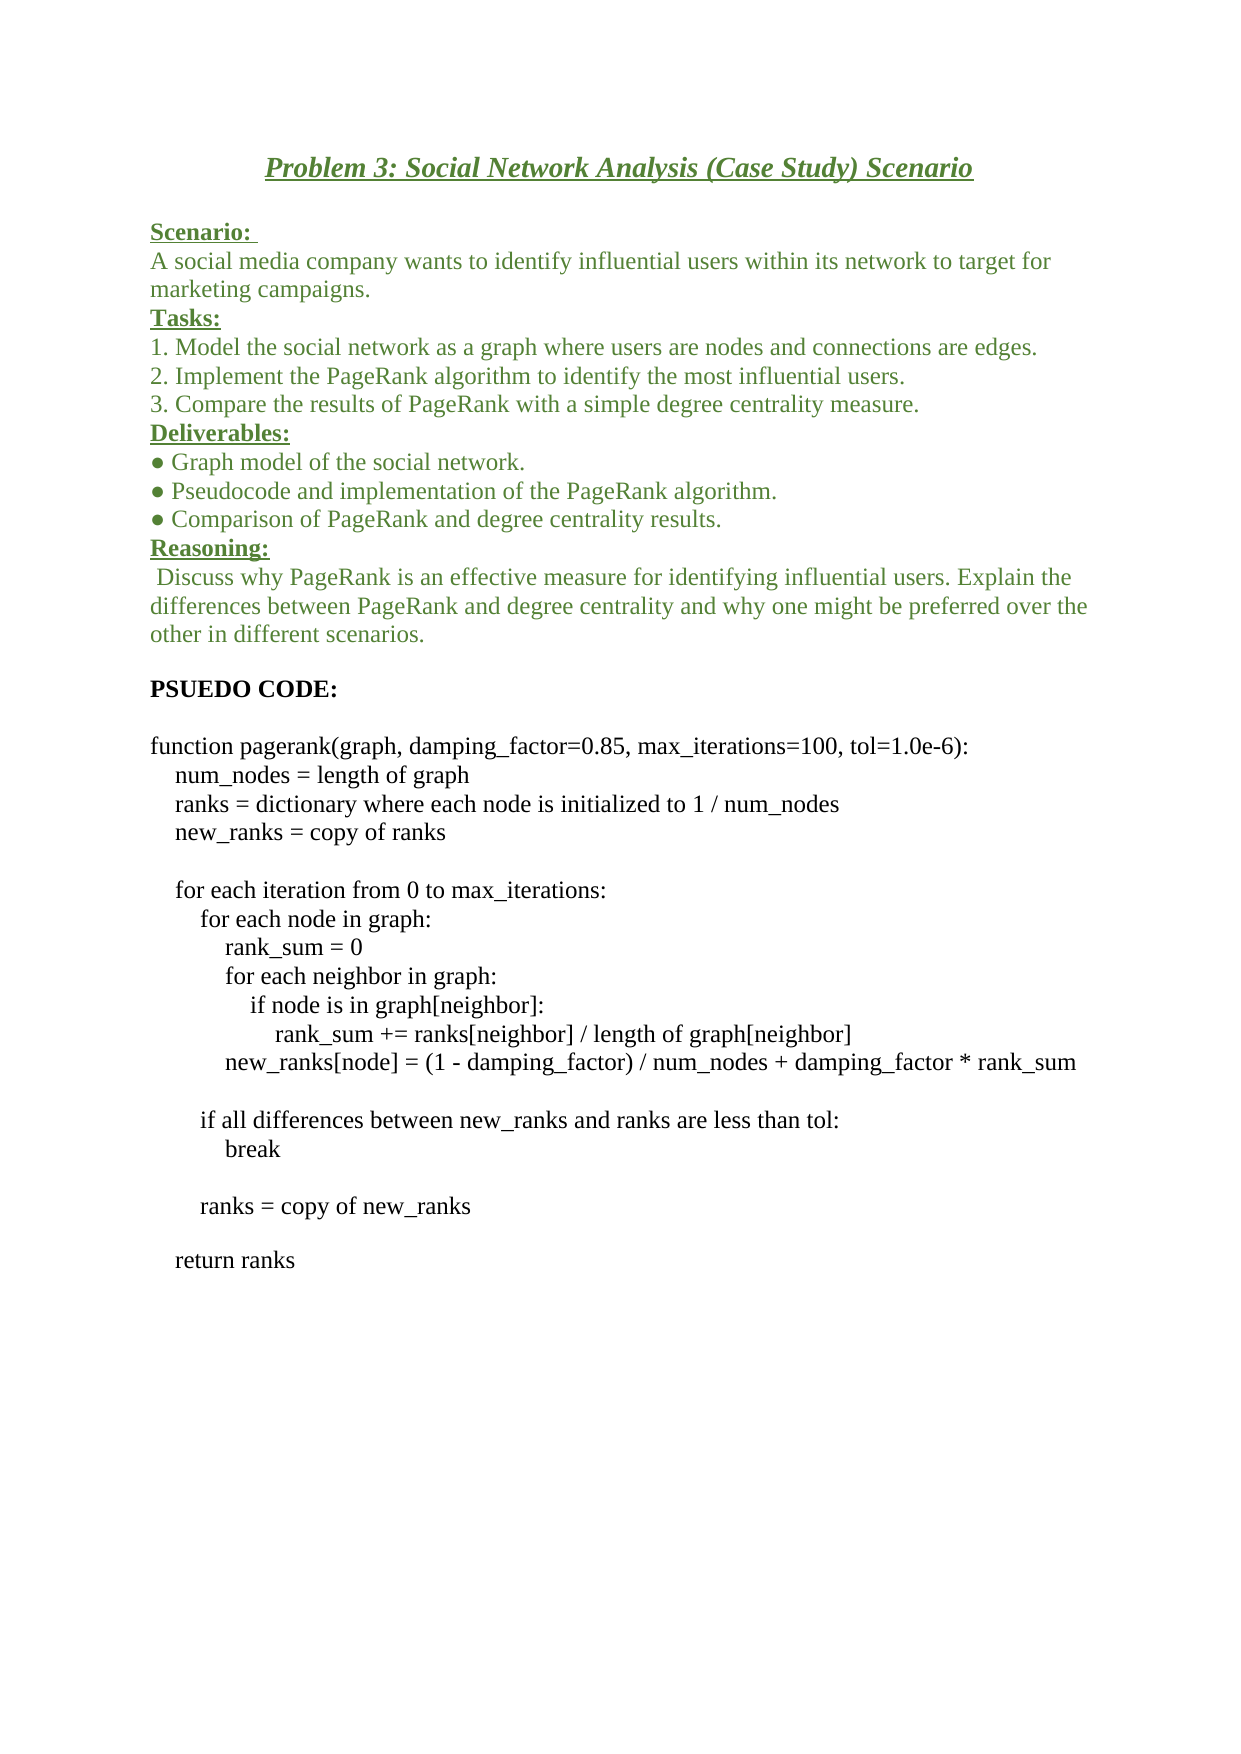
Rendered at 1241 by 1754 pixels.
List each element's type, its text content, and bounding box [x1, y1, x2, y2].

text rank_sum = 0 [150, 932, 1090, 961]
text PSUEDO CODE: [150, 674, 1090, 702]
text Tasks: [150, 303, 1090, 332]
text ● Graph model of the social network. [150, 447, 1090, 476]
text ranks = copy of new_ranks [150, 1191, 1090, 1220]
text if all differences between new_ranks and ranks are less than tol: [150, 1105, 1090, 1134]
text function pagerank(graph, damping_factor=0.85, max_iterations=100, tol=1.0e-6): [150, 731, 1090, 760]
text ranks = dictionary where each node is initialized to 1 / num_nodes [150, 789, 1090, 817]
text for each neighbor in graph: [150, 961, 1090, 990]
text new_ranks[node] = (1 - damping_factor) / num_nodes + damping_factor * rank_sum [150, 1047, 1090, 1076]
text ● Pseudocode and implementation of the PageRank algorithm. [150, 476, 1090, 504]
text for each iteration from 0 to max_iterations: [150, 875, 1090, 904]
text return ranks [150, 1245, 1090, 1274]
text num_nodes = length of graph [150, 760, 1090, 789]
text if node is in graph[neighbor]: [150, 990, 1090, 1019]
text Problem 3: Social Network Analysis (Case Study) Scenario [150, 150, 1090, 183]
text Discuss why PageRank is an effective measure for identifying influential users. Explain the differences between PageRank and degree centrality and why one might be preferred over the other in different scenarios. [150, 562, 1090, 648]
text Reasoning: [150, 533, 1090, 562]
text ● Comparison of PageRank and degree centrality results. [150, 504, 1090, 533]
text new_ranks = copy of ranks [150, 817, 1090, 846]
text 3. Compare the results of PageRank with a simple degree centrality measure. [150, 389, 1090, 418]
text A social media company wants to identify influential users within its network to target for marketing campaigns. [150, 246, 1090, 303]
text rank_sum += ranks[neighbor] / length of graph[neighbor] [150, 1019, 1090, 1047]
text 2. Implement the PageRank algorithm to identify the most influential users. [150, 361, 1090, 389]
text 1. Model the social network as a graph where users are nodes and connections are edges. [150, 332, 1090, 361]
text Scenario: [150, 217, 1090, 246]
text Deliverables: [150, 418, 1090, 447]
text for each node in graph: [150, 904, 1090, 932]
text break [150, 1134, 1090, 1162]
